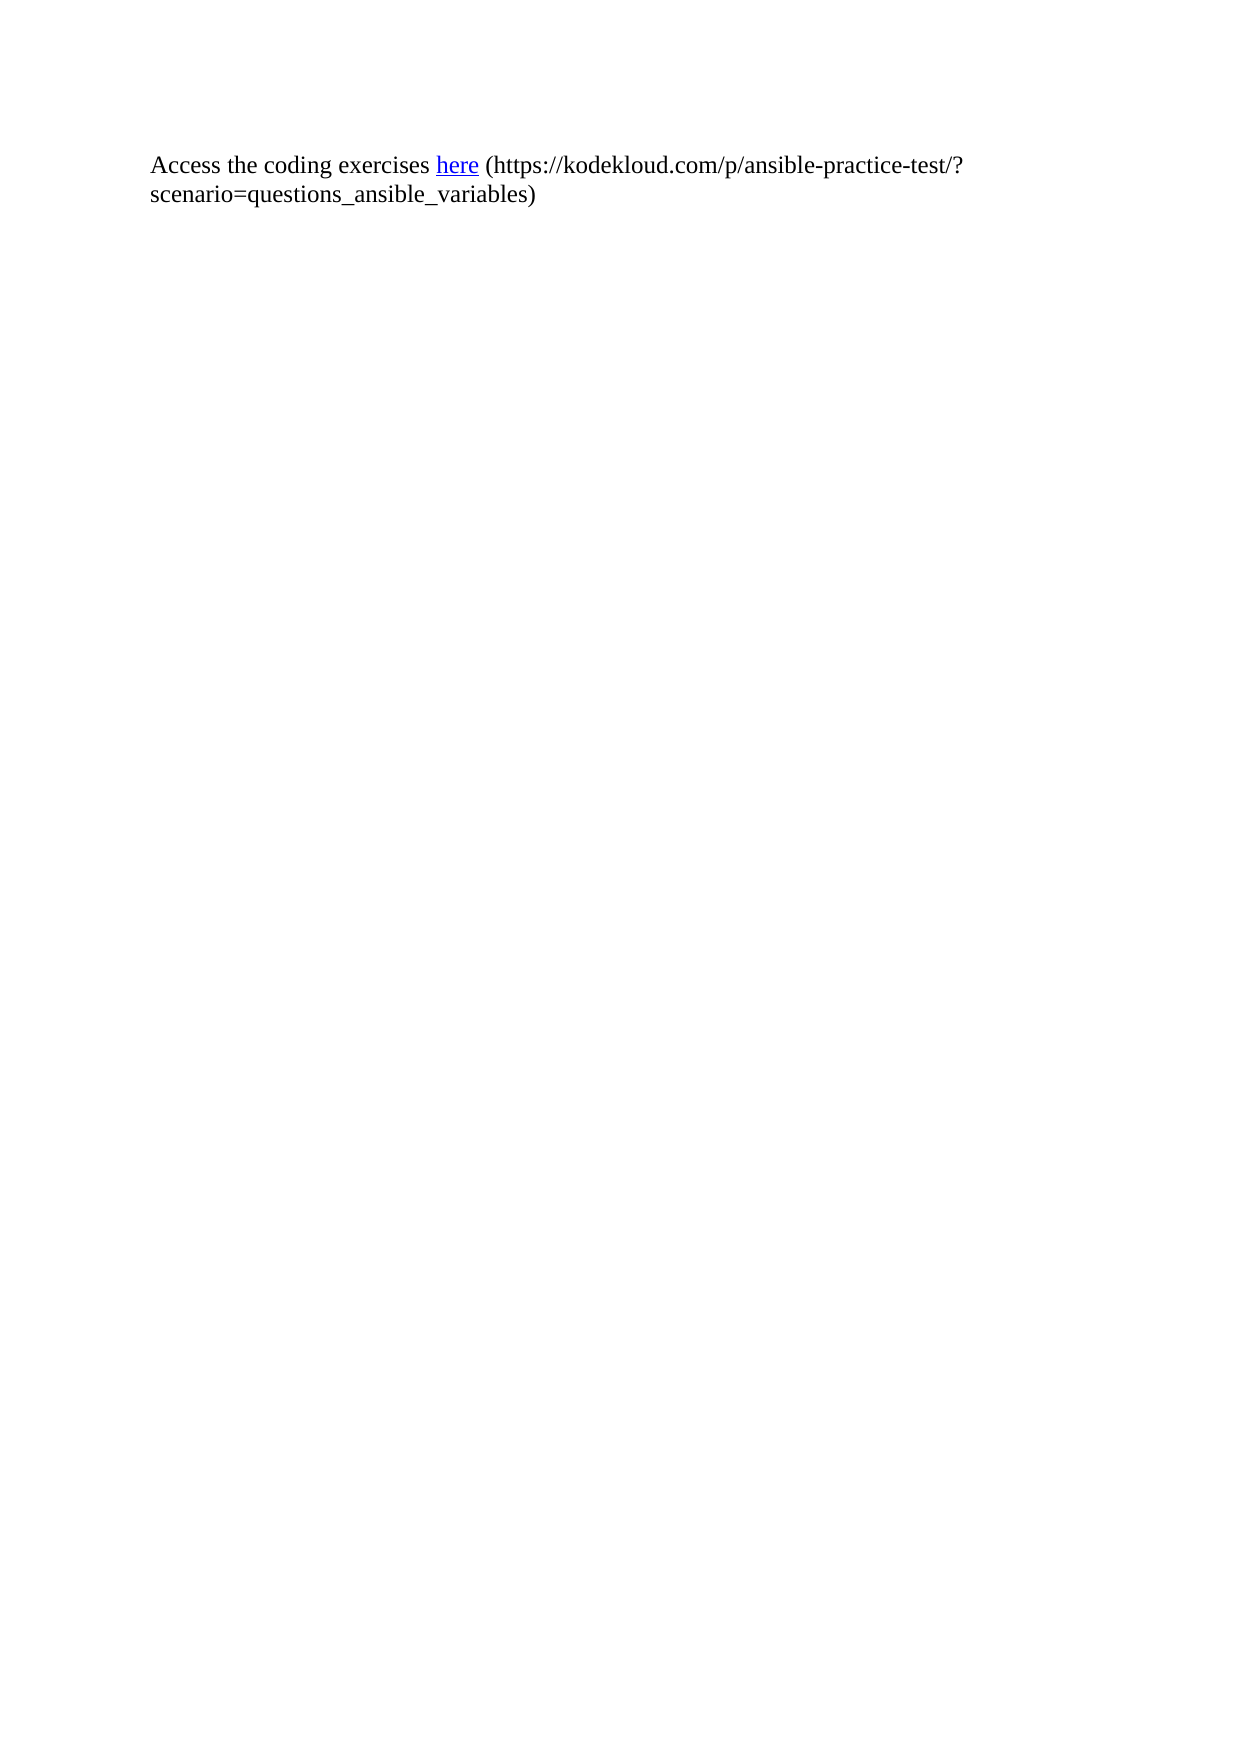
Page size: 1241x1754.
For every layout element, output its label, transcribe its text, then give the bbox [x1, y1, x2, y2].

text Access the coding exercises here (https://kodekloud.com/p/ansible-practice-test/?scenario=questions_ansible_variables) [150, 150, 1090, 207]
